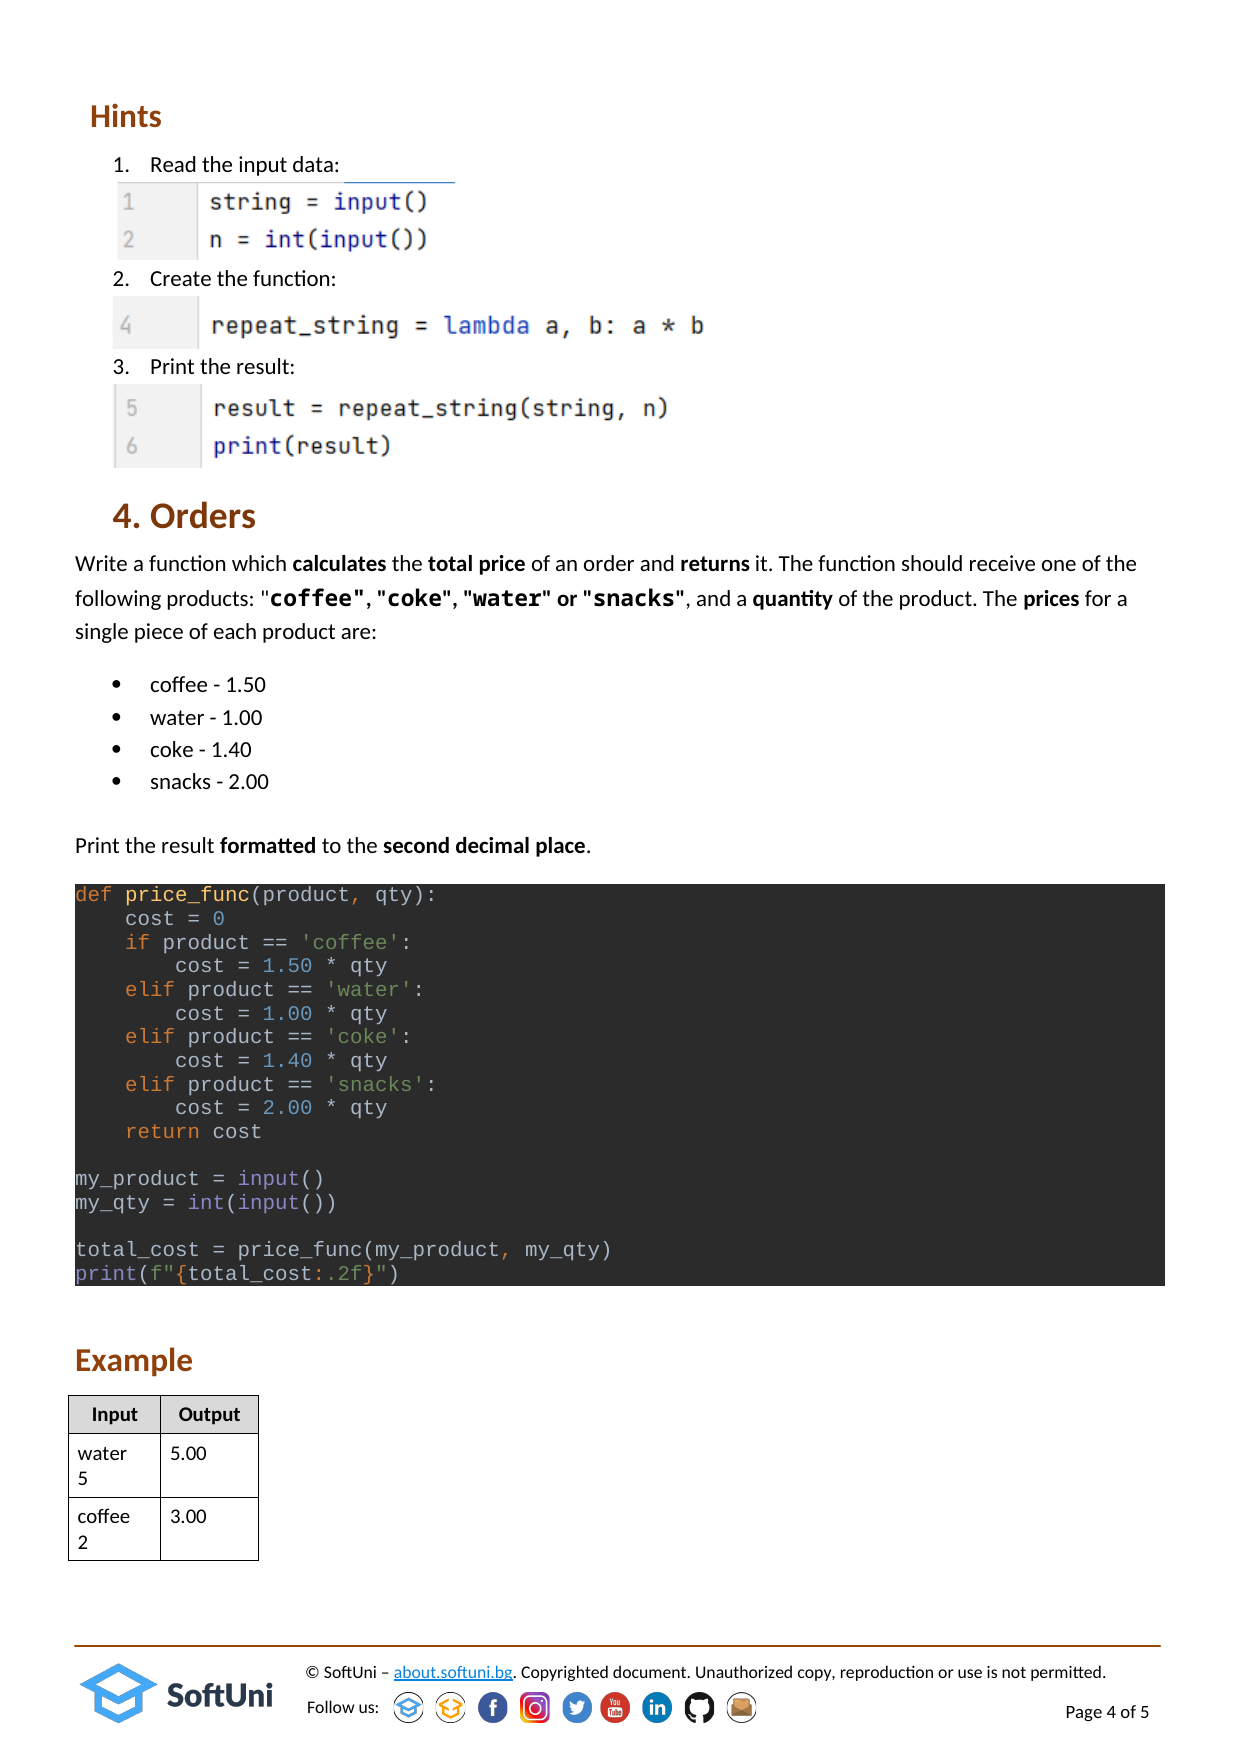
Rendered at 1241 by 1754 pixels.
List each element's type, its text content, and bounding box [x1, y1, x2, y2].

text Hints [90, 95, 1165, 136]
table_cell 5.00 [161, 1434, 258, 1497]
list Orders [112, 492, 1165, 538]
picture [393, 1692, 424, 1723]
picture [112, 384, 689, 468]
picture [73, 1658, 279, 1729]
picture [562, 1692, 592, 1723]
list Create the function: [112, 264, 1165, 292]
table_cell 3.00 [161, 1498, 258, 1560]
picture [117, 182, 456, 260]
list Read the input data: [112, 151, 1165, 178]
picture [656, 1705, 665, 1714]
list coke - 1.40 [112, 735, 1165, 763]
text def price_func(product, qty): cost = 0 if product == 'coffee': cost = 1.50 * qty elif product == 'water': cost = 1.00 * qty elif product == 'coke': cost = 1.40 * qty elif product == 'snacks': cost = 2.00 * qty return cost my_product = input() my_qty = int(input()) total_cost = price_func(my_product, my_qty) print(f"{total_cost:.2f}") [75, 884, 1165, 1286]
picture [478, 1692, 508, 1723]
list Print the result: [112, 352, 1165, 380]
picture [663, 1692, 672, 1701]
picture [642, 1692, 651, 1701]
table_cell water 5 [69, 1434, 160, 1497]
text Example [75, 1339, 1165, 1380]
list water - 1.00 [112, 703, 1165, 731]
table_header Input [69, 1396, 160, 1433]
picture [726, 1692, 757, 1723]
text Print the result formatted to the second decimal place. [75, 831, 1165, 859]
picture [663, 1714, 672, 1723]
list snacks - 2.00 [112, 767, 1165, 795]
text Write a function which calculates the total price of an order and returns it. The function should receive one of the following products: "coffee", "coke", "water" or "snacks", and a quantity of the product. The prices for a single piece of each product are: [75, 549, 1165, 646]
table_cell coffee 2 [69, 1498, 160, 1560]
picture [684, 1692, 715, 1723]
picture [642, 1714, 651, 1723]
picture [600, 1692, 630, 1723]
list coffee - 1.50 [112, 671, 1165, 698]
table_header Output [161, 1396, 258, 1433]
picture [520, 1692, 550, 1723]
picture [435, 1692, 466, 1723]
picture [112, 296, 727, 349]
